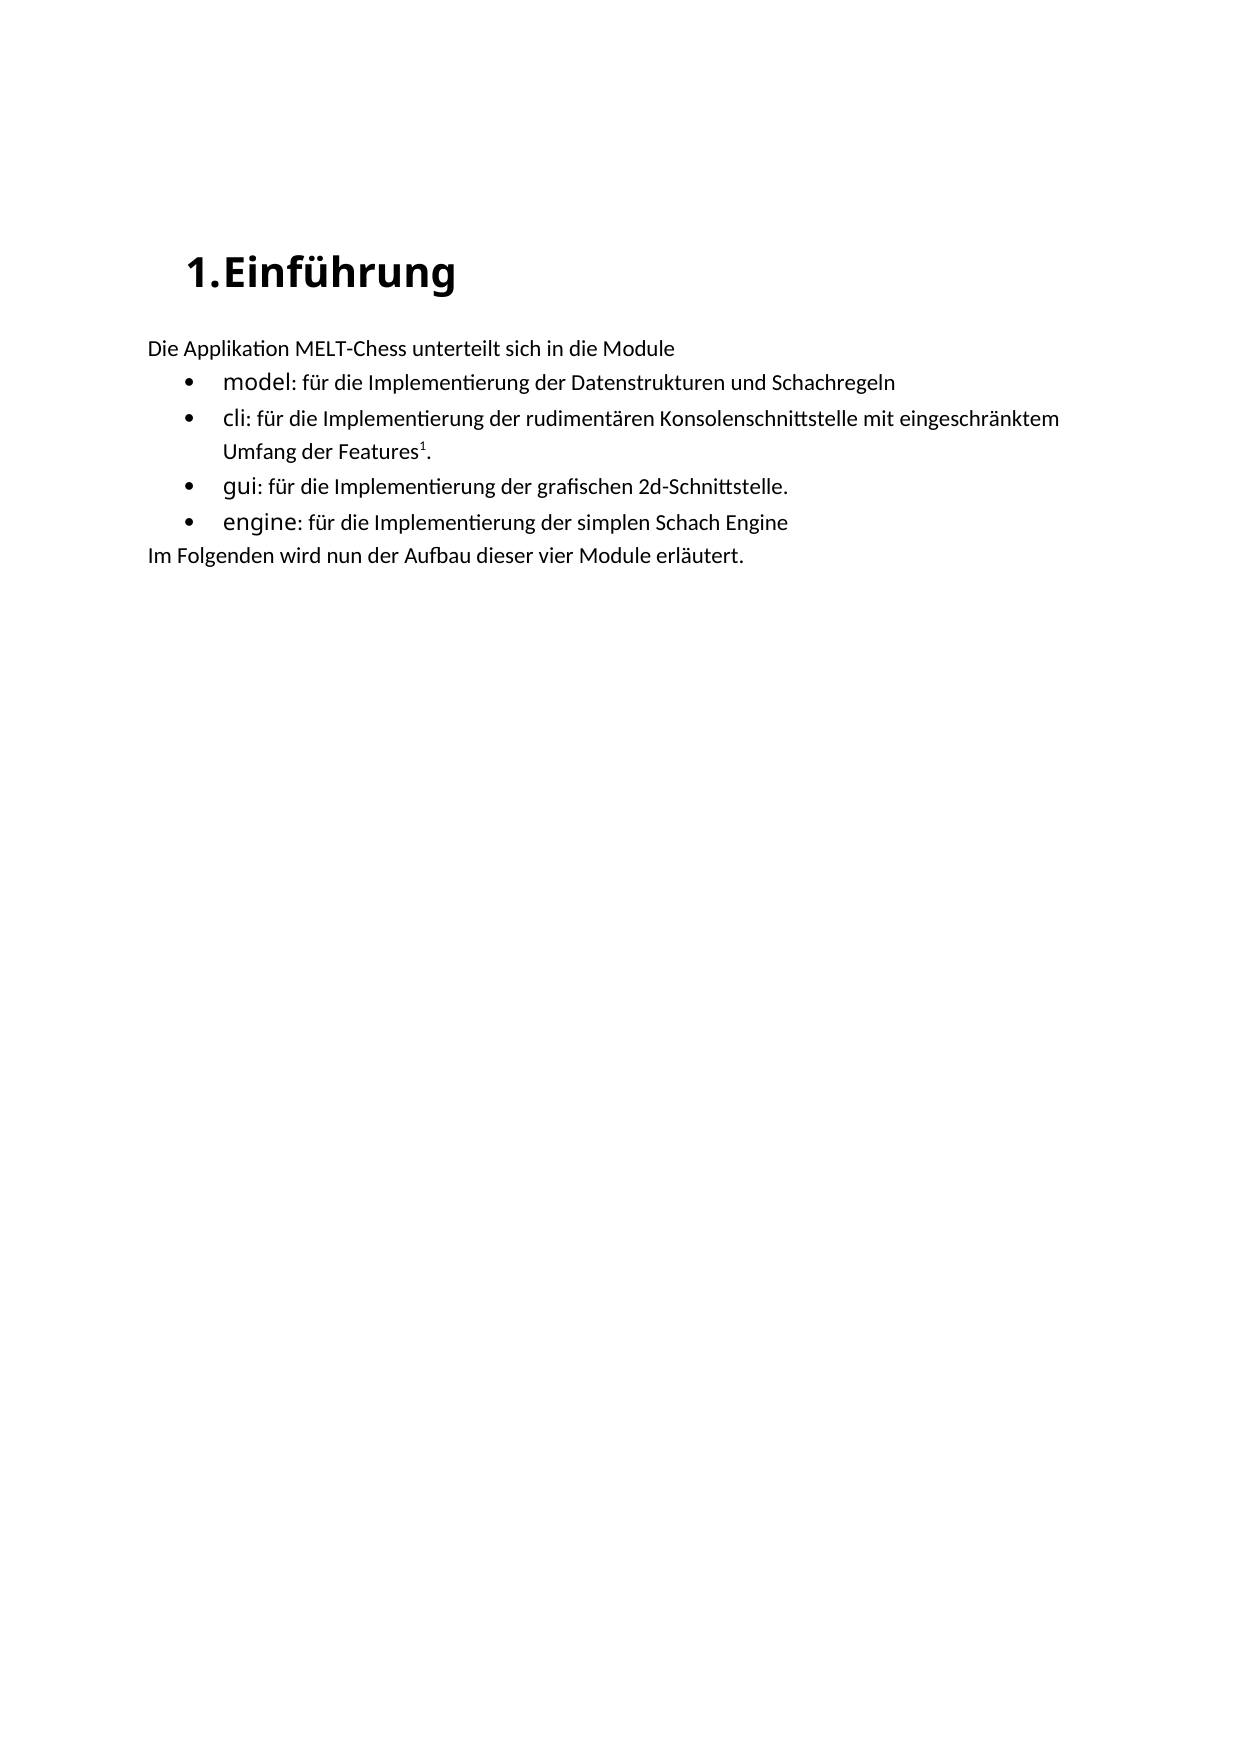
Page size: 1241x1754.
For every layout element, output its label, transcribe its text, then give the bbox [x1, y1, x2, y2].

list engine: für die Implementierung der simplen Schach Engine [185, 506, 1093, 537]
text Die Applikation MELT-Chess unterteilt sich in die Module [148, 334, 1093, 362]
subtitle Einführung [185, 242, 1093, 299]
list model: für die Implementierung der Datenstrukturen und Schachregeln [185, 366, 1093, 397]
list gui: für die Implementierung der grafischen 2d-Schnittstelle. [185, 469, 1093, 501]
text Im Folgenden wird nun der Aufbau dieser vier Module erläutert. [148, 541, 1093, 569]
list cli: für die Implementierung der rudimentären Konsolenschnittstelle mit eingeschränktem Umfang der Features1. [185, 402, 1093, 465]
